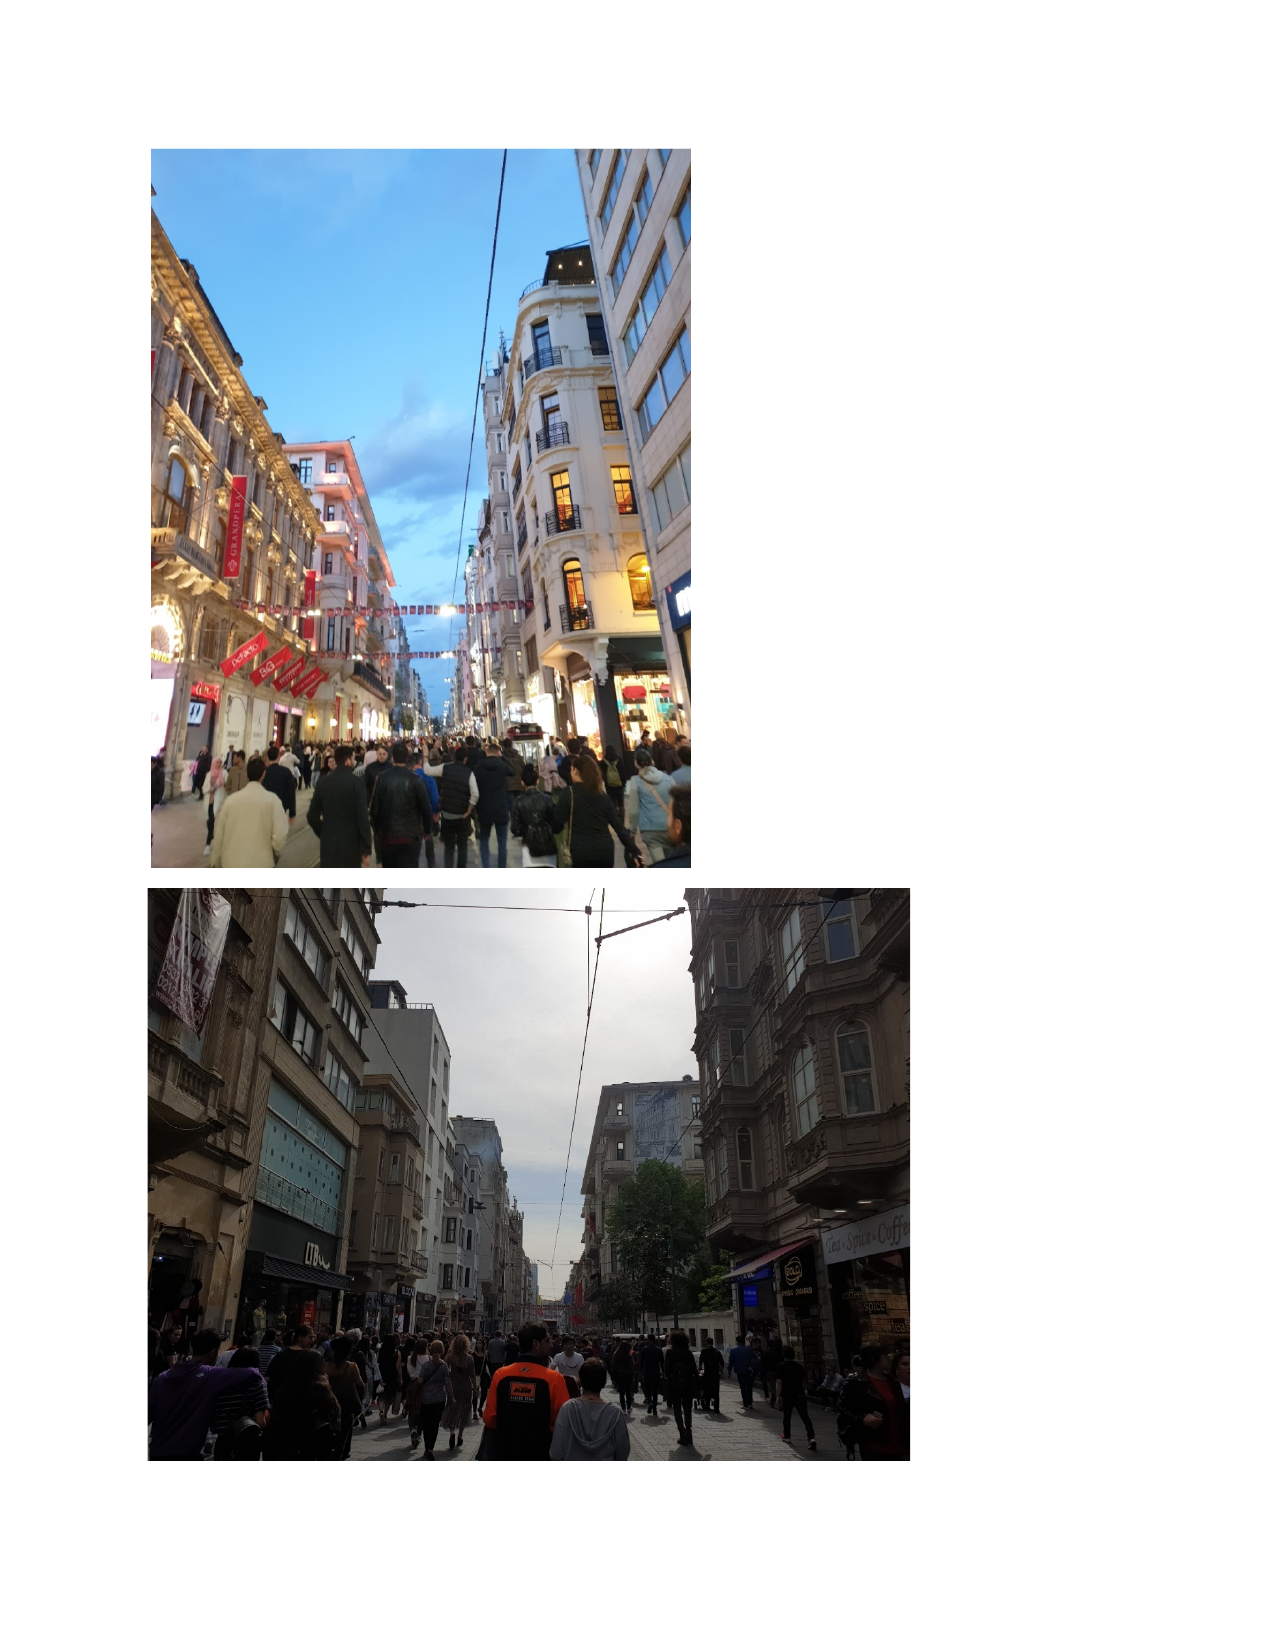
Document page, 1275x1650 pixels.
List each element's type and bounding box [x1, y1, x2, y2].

picture [151, 149, 690, 868]
picture [147, 888, 910, 1461]
